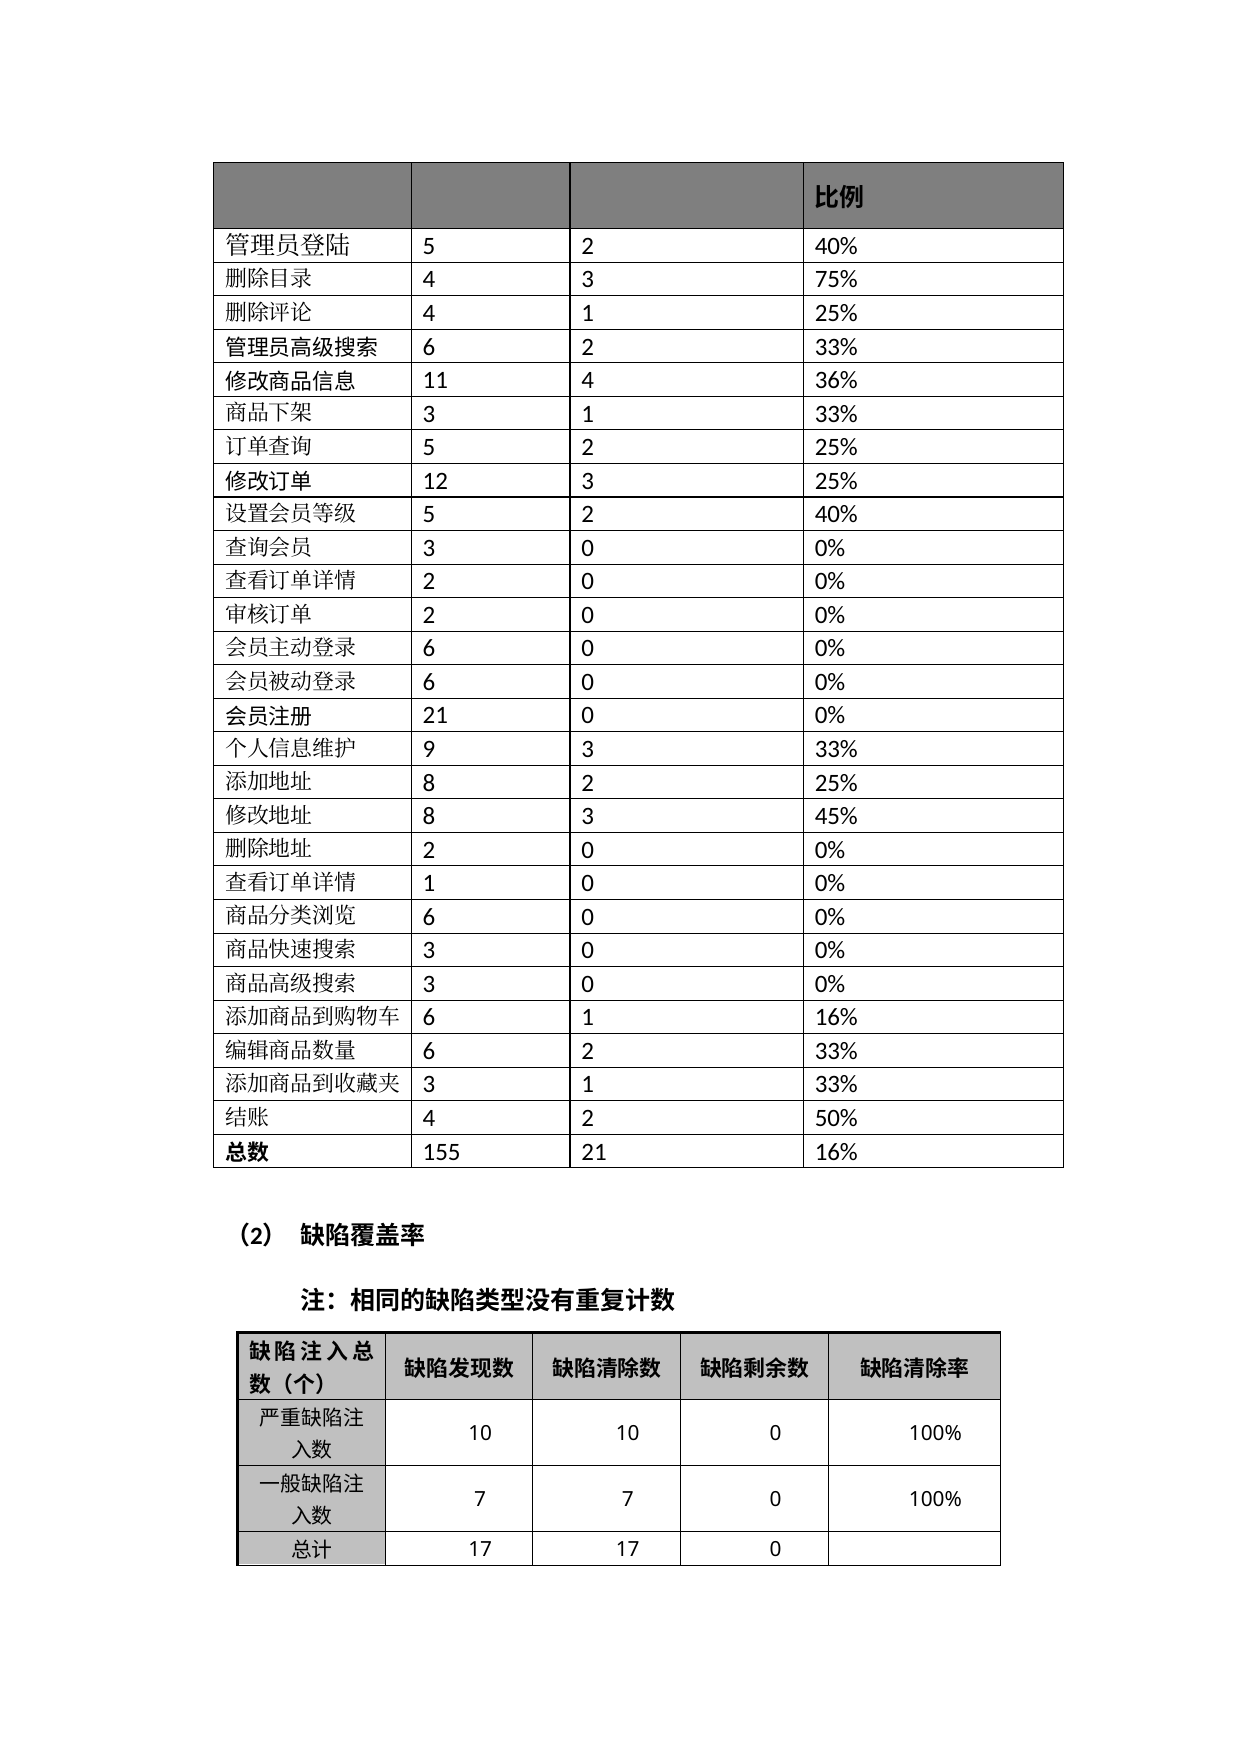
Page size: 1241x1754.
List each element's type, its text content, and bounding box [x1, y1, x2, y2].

table_cell 修改订单 [214, 464, 411, 496]
table_cell 0% [804, 866, 1063, 899]
table_cell 0% [804, 967, 1063, 999]
table_cell 4 [412, 1101, 569, 1134]
table_cell 2 [571, 766, 803, 798]
table_cell 3 [571, 263, 803, 295]
table_cell 25% [804, 464, 1063, 496]
table_cell 7 [533, 1466, 680, 1531]
table_cell 编辑商品数量 [214, 1034, 411, 1067]
table_cell 商品下架 [214, 397, 411, 429]
table_cell 5 [412, 430, 569, 463]
table_cell 33% [804, 1068, 1063, 1100]
table_cell 33% [804, 1034, 1063, 1067]
table_cell 0 [571, 833, 803, 865]
table_cell 查看订单详情 [214, 866, 411, 899]
table_cell 0% [804, 699, 1063, 731]
table_cell 40% [804, 229, 1063, 262]
table_cell 21 [412, 699, 569, 731]
table_cell 33% [804, 732, 1063, 765]
table_cell 订单查询 [214, 430, 411, 463]
table_header 缺陷注入总数（个） [239, 1334, 385, 1399]
table_cell 21 [571, 1135, 803, 1167]
table_cell 0% [804, 531, 1063, 563]
table_cell 25% [804, 766, 1063, 798]
table_cell 11 [412, 363, 569, 396]
table_cell 2 [571, 330, 803, 362]
table_cell 总数 [214, 1135, 411, 1167]
table_cell 0 [571, 900, 803, 932]
table_cell 12 [412, 464, 569, 496]
table_cell 5 [412, 229, 569, 262]
table_cell 查询会员 [214, 531, 411, 563]
table_cell 10 [533, 1400, 680, 1465]
table_cell 4 [412, 263, 569, 295]
table_cell 0% [804, 632, 1063, 664]
table_cell 删除目录 [214, 263, 411, 295]
table_cell 10 [386, 1400, 532, 1465]
table_cell 3 [412, 934, 569, 966]
table_header 缺陷清除数 [533, 1334, 680, 1399]
table_cell 25% [804, 430, 1063, 463]
table_cell 2 [412, 565, 569, 597]
table_cell 2 [571, 430, 803, 463]
table_cell 管理员登陆 [214, 229, 411, 262]
table_cell 40% [804, 498, 1063, 530]
table_cell 3 [412, 1068, 569, 1100]
table_cell 商品分类浏览 [214, 900, 411, 932]
table_cell 50% [804, 1101, 1063, 1134]
table_cell 修改商品信息 [214, 363, 411, 396]
table_cell 删除评论 [214, 296, 411, 329]
table_cell 0% [804, 598, 1063, 631]
table_cell 3 [412, 967, 569, 999]
table_cell 添加商品到购物车 [214, 1001, 411, 1033]
table_cell 0 [681, 1466, 828, 1531]
table_cell 0% [804, 665, 1063, 698]
table_cell 4 [571, 363, 803, 396]
table_cell 1 [571, 296, 803, 329]
table_cell 添加地址 [214, 766, 411, 798]
table_cell 查看订单详情 [214, 565, 411, 597]
table_cell 2 [571, 1034, 803, 1067]
table_cell [829, 1532, 1000, 1564]
table_cell 6 [412, 330, 569, 362]
table_cell 1 [571, 397, 803, 429]
table_cell 33% [804, 397, 1063, 429]
list 注：相同的缺陷类型没有重复计数 [300, 1266, 1053, 1331]
table_cell 1 [571, 1001, 803, 1033]
table_cell 设置会员等级 [214, 498, 411, 530]
table_cell 结账 [214, 1101, 411, 1134]
table_header 缺陷清除率 [829, 1334, 1000, 1399]
table_cell 7 [386, 1466, 532, 1531]
table_cell 删除地址 [214, 833, 411, 865]
table_cell 33% [804, 330, 1063, 362]
table_cell 0 [571, 665, 803, 698]
table_cell 会员注册 [214, 699, 411, 731]
table_cell 16% [804, 1001, 1063, 1033]
table_cell 修改地址 [214, 799, 411, 832]
table_cell 6 [412, 632, 569, 664]
table_cell 5 [412, 498, 569, 530]
table_cell 2 [571, 498, 803, 530]
table_cell 0 [571, 699, 803, 731]
table_header 发现缺陷的用例 [571, 163, 803, 228]
table_cell 会员被动登录 [214, 665, 411, 698]
table_cell 6 [412, 665, 569, 698]
table_cell 管理员高级搜索 [214, 330, 411, 362]
table_cell 6 [412, 900, 569, 932]
table_cell 6 [412, 1034, 569, 1067]
table_cell 0% [804, 565, 1063, 597]
table_cell 严重缺陷注入数 [239, 1400, 385, 1465]
table_cell 16% [804, 1135, 1063, 1167]
table_cell 36% [804, 363, 1063, 396]
table_cell 100% [829, 1400, 1000, 1465]
table_header 被测用例 [214, 163, 411, 228]
table_cell 3 [412, 531, 569, 563]
table_cell 17 [533, 1532, 680, 1564]
table_cell 1 [571, 1068, 803, 1100]
table_cell 0 [681, 1400, 828, 1465]
table_cell 0% [804, 833, 1063, 865]
table_cell 0 [571, 565, 803, 597]
table_cell 0 [681, 1532, 828, 1564]
table_header 缺陷发现数 [386, 1334, 532, 1399]
table_cell 0 [571, 866, 803, 899]
table_cell 75% [804, 263, 1063, 295]
table_cell 会员主动登录 [214, 632, 411, 664]
table_cell 2 [571, 1101, 803, 1134]
table_cell 0% [804, 934, 1063, 966]
table_cell 0 [571, 531, 803, 563]
table_cell 添加商品到收藏夹 [214, 1068, 411, 1100]
table_cell 0 [571, 632, 803, 664]
table_cell 3 [571, 464, 803, 496]
table_cell 3 [571, 732, 803, 765]
table_cell 25% [804, 296, 1063, 329]
list 缺陷覆盖率 [225, 1201, 1053, 1266]
table_cell 2 [412, 598, 569, 631]
table_cell 45% [804, 799, 1063, 832]
table_cell 2 [571, 229, 803, 262]
table_cell 3 [571, 799, 803, 832]
table_cell 商品高级搜索 [214, 967, 411, 999]
table_cell 4 [412, 296, 569, 329]
table_cell 个人信息维护 [214, 732, 411, 765]
table_cell 3 [412, 397, 569, 429]
table_cell 审核订单 [214, 598, 411, 631]
table_cell 9 [412, 732, 569, 765]
table_cell 8 [412, 799, 569, 832]
table_cell 8 [412, 766, 569, 798]
table_cell 2 [412, 833, 569, 865]
table_header 总用例数 [412, 163, 569, 228]
table_cell 155 [412, 1135, 569, 1167]
table_cell 6 [412, 1001, 569, 1033]
table_cell 一般缺陷注入数 [239, 1466, 385, 1531]
table_cell 17 [386, 1532, 532, 1564]
table_cell 0% [804, 900, 1063, 932]
table_header 发现缺陷的用例所占比例 [804, 163, 1063, 228]
table_cell 0 [571, 934, 803, 966]
table_cell 总计 [239, 1532, 385, 1564]
table_cell 0 [571, 598, 803, 631]
table_cell 商品快速搜索 [214, 934, 411, 966]
table_cell 100% [829, 1466, 1000, 1531]
table_cell 0 [571, 967, 803, 999]
table_cell 1 [412, 866, 569, 899]
table_header 缺陷剩余数 [681, 1334, 828, 1399]
